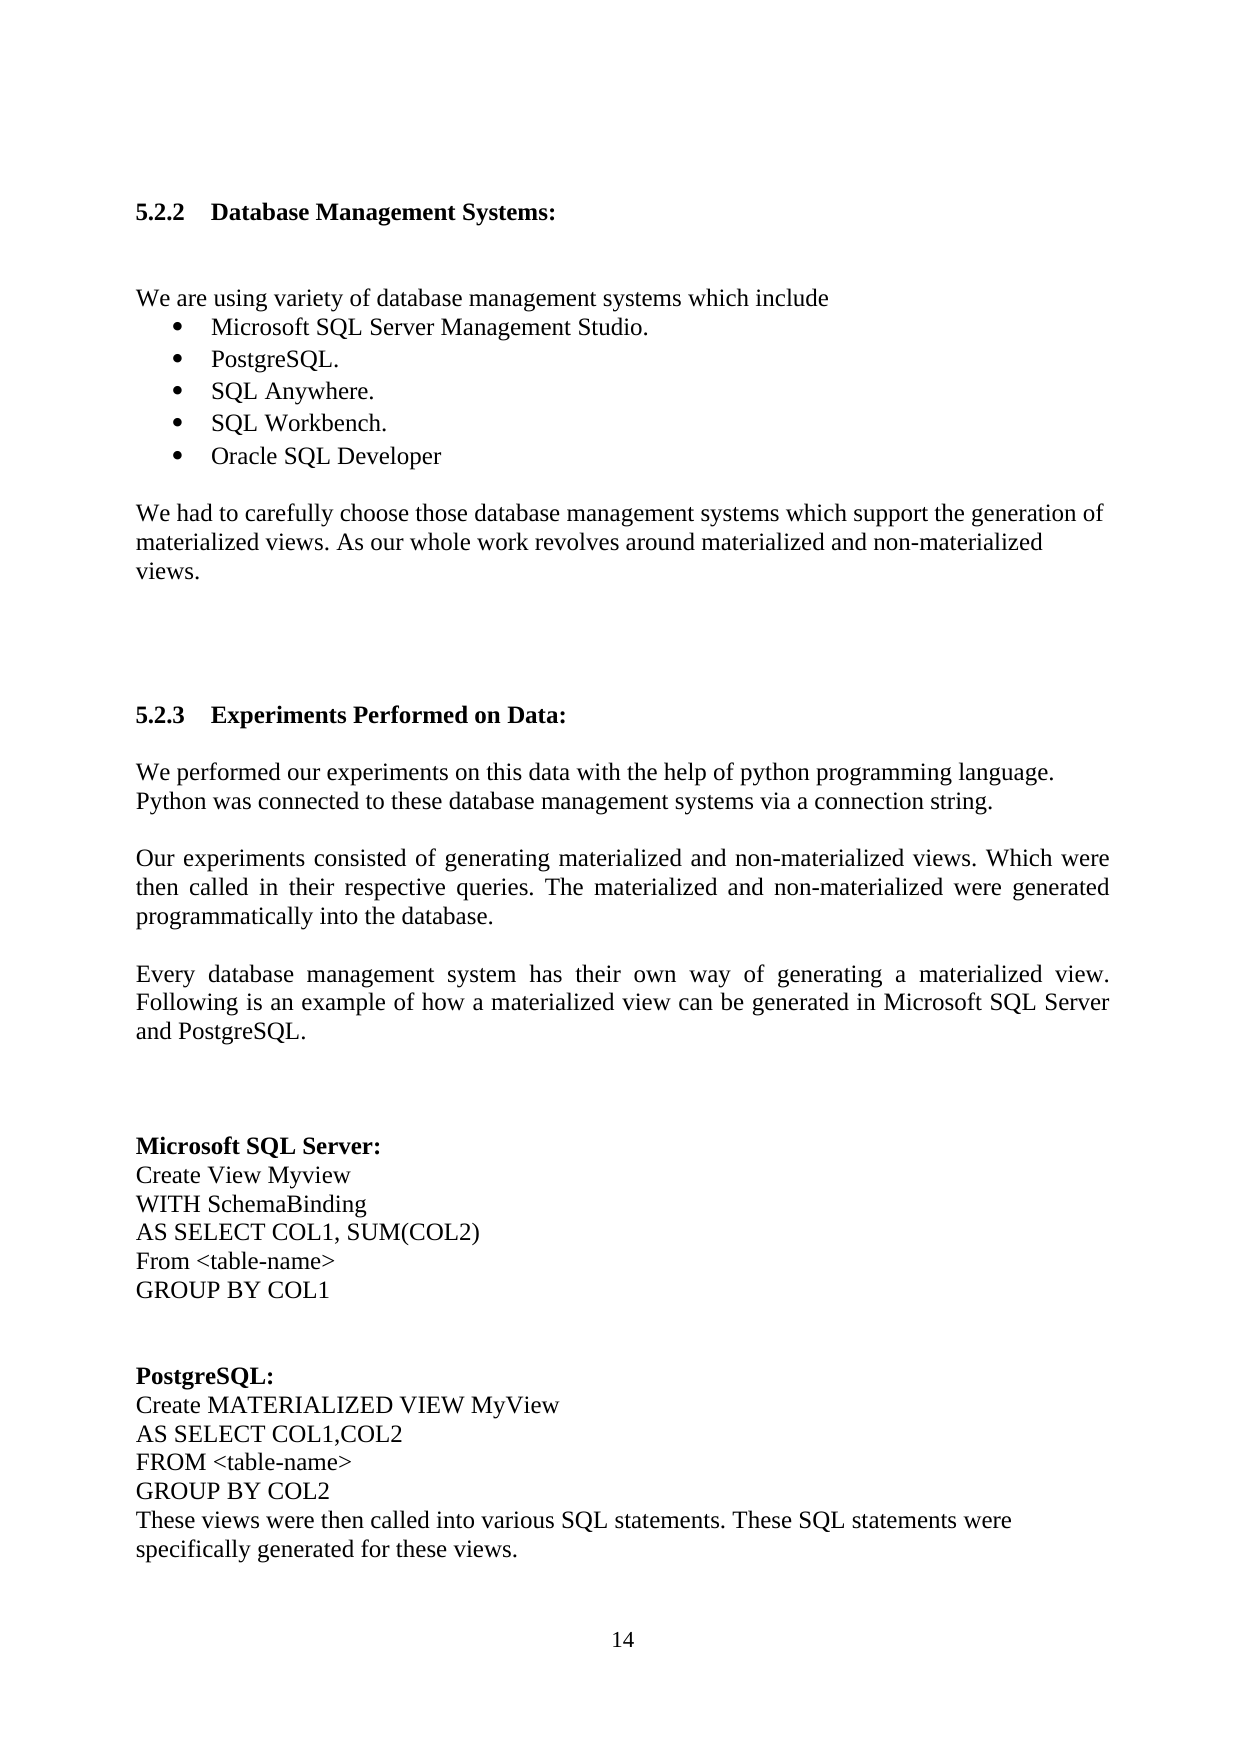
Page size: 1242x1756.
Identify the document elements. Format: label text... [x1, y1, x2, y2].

text We are using variety of database management systems which include [136, 283, 1242, 312]
text Create MATERIALIZED VIEW MyView AS SELECT COL1,COL2 [136, 1390, 562, 1447]
text From <table-name> GROUP BY COL1 [136, 1246, 337, 1304]
list Microsoft SQL Server Management Studio. [173, 312, 1242, 341]
subtitle Experiments Performed on Data: [135, 700, 1242, 728]
list SQL Anywhere. [173, 376, 1242, 405]
text Create View Myview WITH SchemaBinding [136, 1160, 369, 1217]
text We had to carefully choose those database management systems which support the generation of materialized views. As our whole work revolves around materialized and non-materialized views. [136, 498, 1106, 585]
subtitle Database Management Systems: [135, 197, 1242, 225]
subtitle Microsoft SQL Server: [136, 1131, 1242, 1160]
text FROM <table-name> GROUP BY COL2 [136, 1447, 354, 1505]
subtitle PostgreSQL: [136, 1361, 1242, 1390]
text We performed our experiments on this data with the help of python programming language. Python was connected to these database management systems via a connection string. [136, 757, 1109, 815]
text These views were then called into various SQL statements. These SQL statements were specifically generated for these views. [136, 1505, 1014, 1562]
text Our experiments consisted of generating materialized and non-materialized views. Which were then called in their respective queries. The materialized and non-materialized were generated programmatically into the database. [136, 843, 1111, 930]
list SQL Workbench. [173, 408, 1242, 437]
list Oracle SQL Developer [173, 441, 1242, 469]
text Every database management system has their own way of generating a materialized view. Following is an example of how a materialized view can be generated in Microsoft SQL Server and PostgreSQL. [136, 959, 1111, 1045]
list PostgreSQL. [173, 344, 1242, 373]
text AS SELECT COL1, SUM(COL2) [136, 1217, 1242, 1246]
